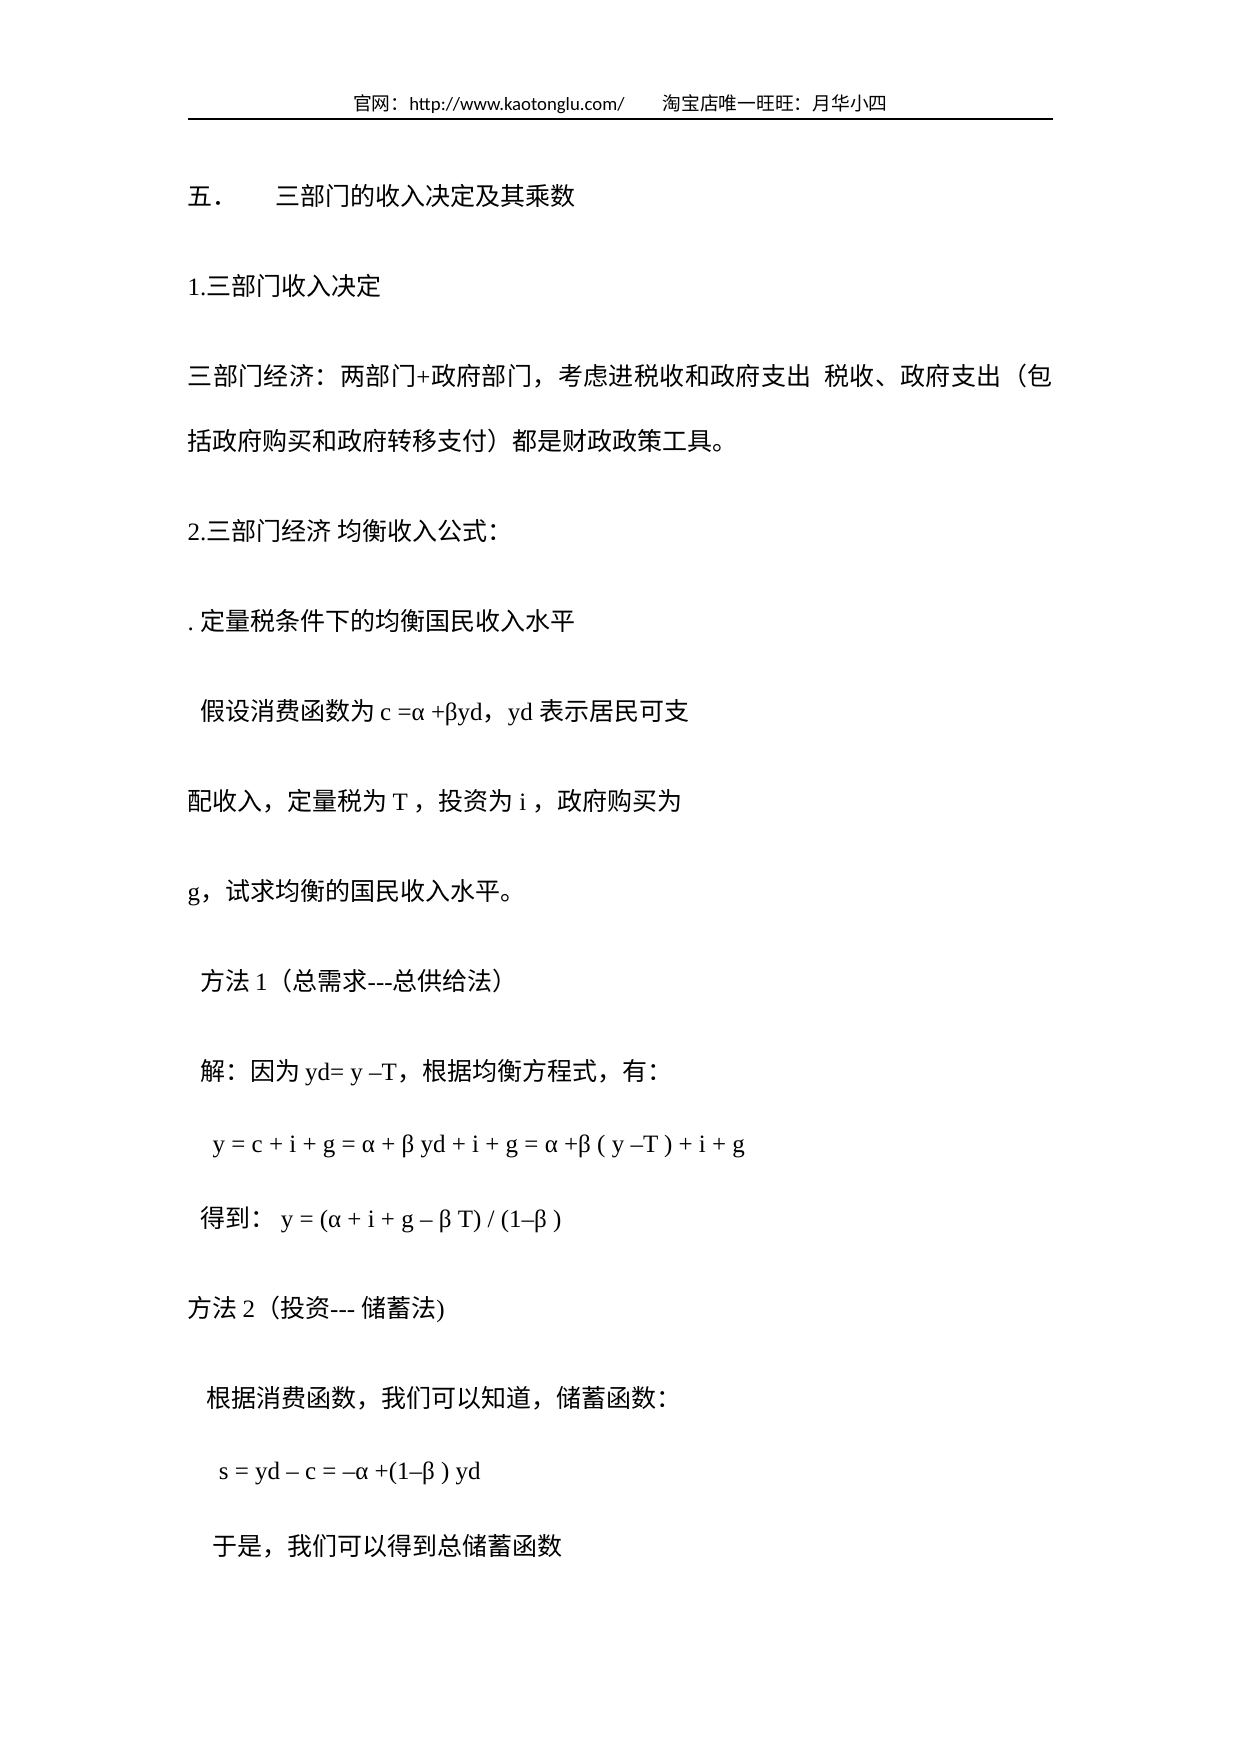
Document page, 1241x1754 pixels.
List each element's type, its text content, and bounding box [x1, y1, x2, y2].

text 2.三部门经济 均衡收入公式： [187, 497, 1053, 562]
text s = yd – c = –α +(1–β ) yd [187, 1454, 1053, 1487]
text 于是，我们可以得到总储蓄函数 [187, 1512, 1053, 1577]
text g，试求均衡的国民收入水平。 [187, 857, 1053, 922]
text 解：因为yd= y –T，根据均衡方程式，有： [187, 1037, 1053, 1102]
text 方法1（总需求---总供给法） [187, 947, 1053, 1012]
text 假设消费函数为c =α +βyd，yd 表示居民可支 [187, 677, 1053, 742]
text 得到： y = (α + i + g – β T) / (1–β ) [187, 1184, 1053, 1249]
text 配收入，定量税为T ，投资为 i ，政府购买为 [187, 767, 1053, 832]
text y = c + i + g = α + β yd + i + g = α +β ( y –T ) + i + g [187, 1127, 1053, 1159]
text 方法2（投资--- 储蓄法) [187, 1274, 1053, 1339]
text 根据消费函数，我们可以知道，储蓄函数： [187, 1364, 1053, 1429]
text 三部门经济：两部门+政府部门，考虑进税收和政府支出 税收、政府支出（包括政府购买和政府转移支付）都是财政政策工具。 [187, 342, 1053, 472]
text 五． 三部门的收入决定及其乘数 [187, 162, 1053, 227]
text 1.三部门收入决定 [187, 252, 1053, 317]
text . 定量税条件下的均衡国民收入水平 [187, 587, 1053, 652]
